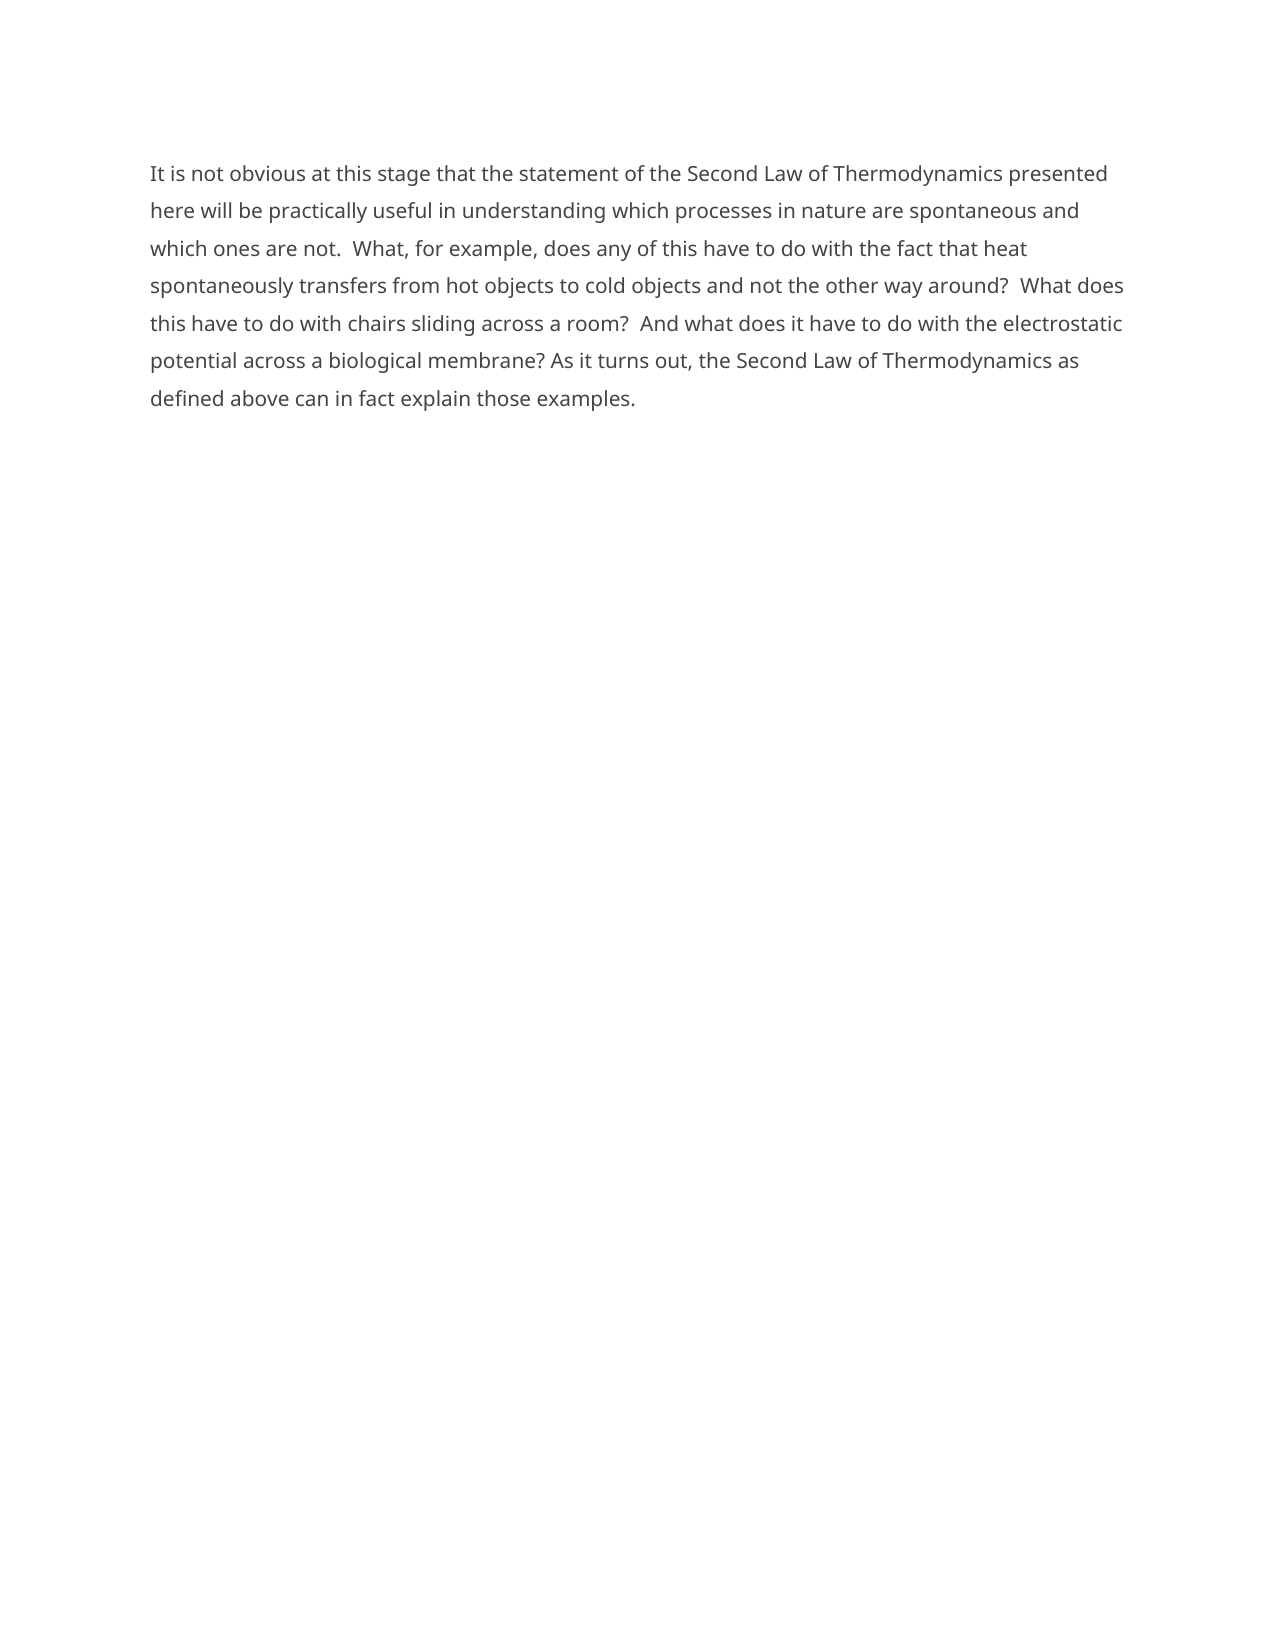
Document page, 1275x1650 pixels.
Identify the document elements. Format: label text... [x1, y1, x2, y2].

text It is not obvious at this stage that the statement of the Second Law of Thermodynamics presented here will be practically useful in understanding which processes in nature are spontaneous and which ones are not. What, for example, does any of this have to do with the fact that heat spontaneously transfers from hot objects to cold objects and not the other way around? What does this have to do with chairs sliding across a room? And what does it have to do with the electrostatic potential across a biological membrane? As it turns out, the Second Law of Thermodynamics as defined above can in fact explain those examples. [150, 150, 1125, 412]
